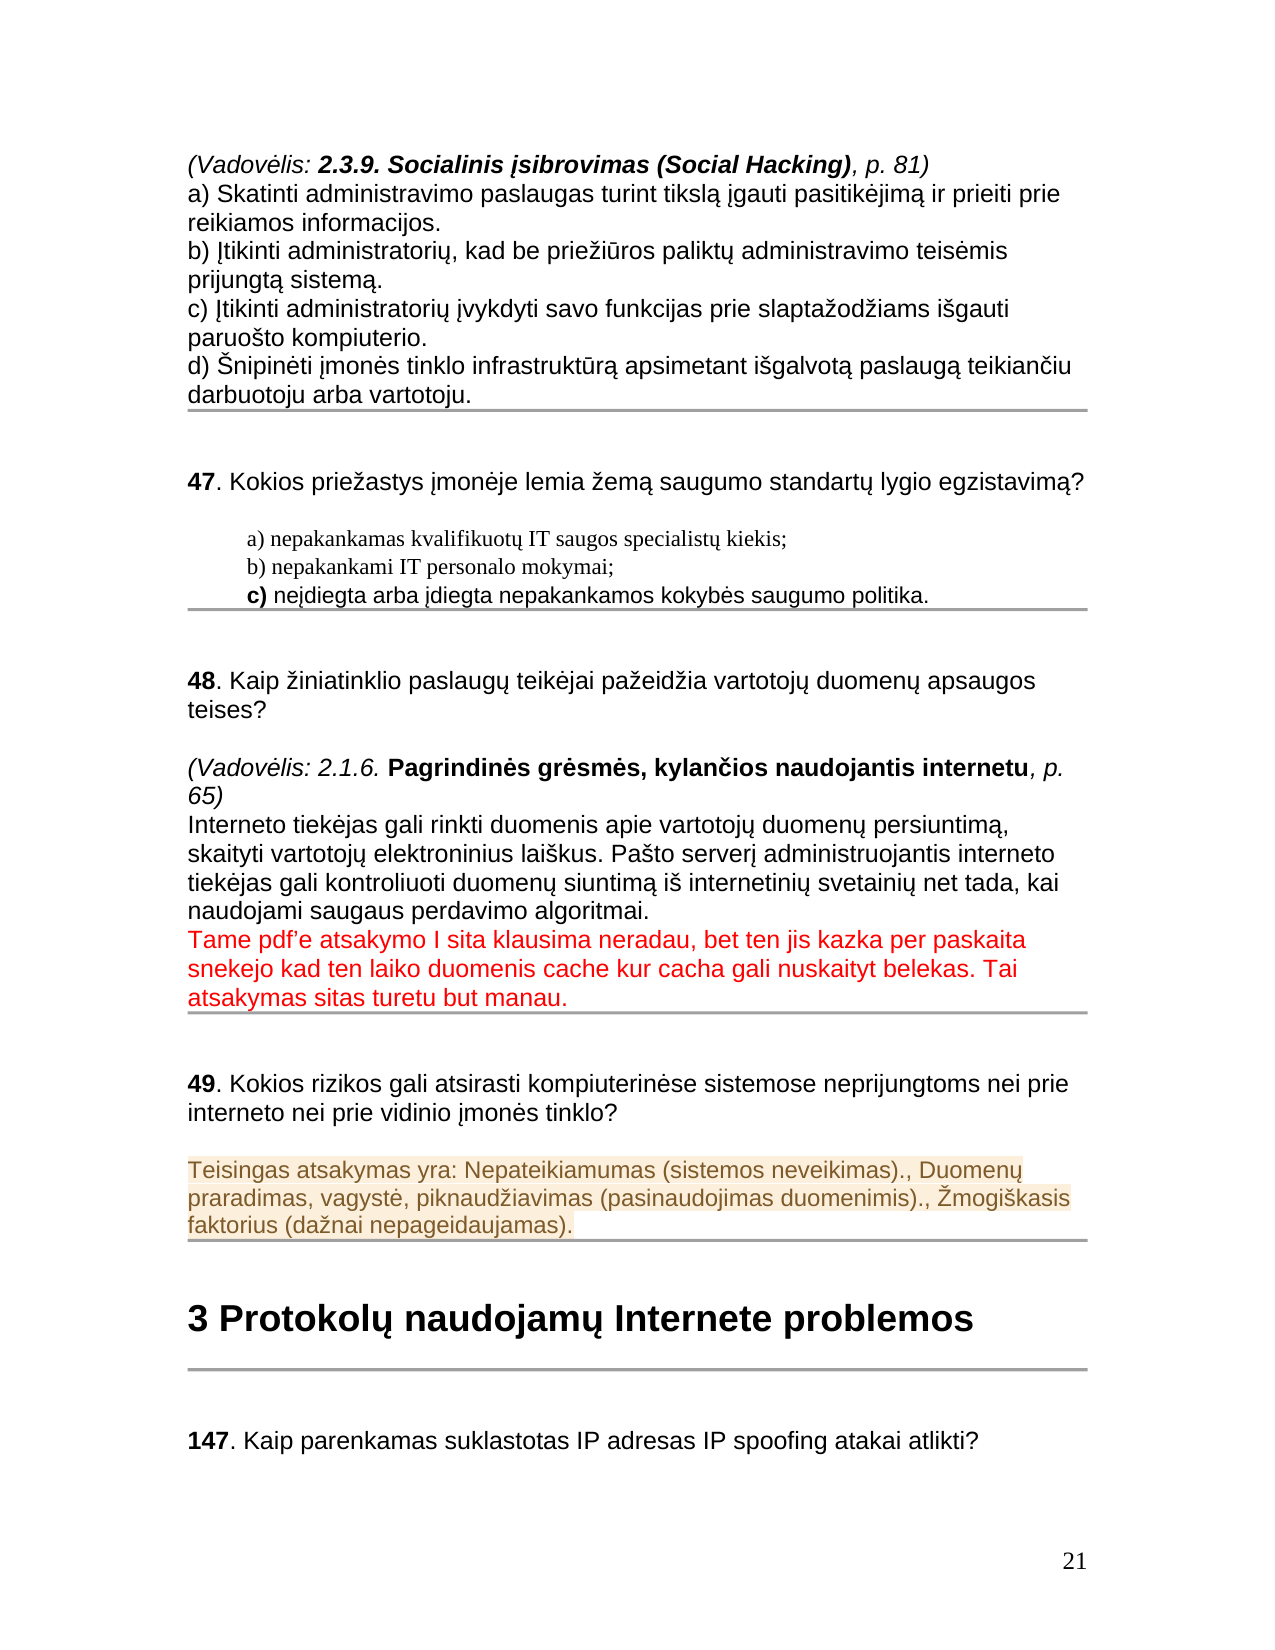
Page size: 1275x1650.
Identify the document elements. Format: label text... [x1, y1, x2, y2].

text b) nepakankami IT personalo mokymai; [187, 553, 1087, 579]
text (Vadovėlis: 2.3.9. Socialinis įsibrovimas (Social Hacking), p. 81) a) Skatinti administravimo paslaugas turint tikslą įgauti pasitikėjimą ir prieiti prie reikiamos informacijos. b) Įtikinti administratorių, kad be priežiūros paliktų administravimo teisėmis prijungtą sistemą. c) Įtikinti administratorių įvykdyti savo funkcijas prie slaptažodžiams išgauti paruošto kompiuterio. d) Šnipinėti įmonės tinklo infrastruktūrą apsimetant išgalvotą paslaugą teikiančiu darbuotoju arba vartotoju. [187, 150, 1087, 408]
text 147. Kaip parenkamas suklastotas IP adresas IP spoofing atakai atlikti? [187, 1426, 1087, 1455]
text 49. Kokios rizikos gali atsirasti kompiuterinėse sistemose neprijungtoms nei prie interneto nei prie vidinio įmonės tinklo? [187, 1069, 1087, 1127]
text 48. Kaip žiniatinklio paslaugų teikėjai pažeidžia vartotojų duomenų apsaugos teises? [187, 666, 1087, 723]
text Teisingas atsakymas yra: Nepateikiamumas (sistemos neveikimas)., Duomenų praradimas, vagystė, piknaudžiavimas (pasinaudojimas duomenimis)., Žmogiškasis faktorius (dažnai nepageidaujamas). [187, 1156, 1087, 1238]
text 3 Protokolų naudojamų Internete problemos [187, 1296, 1087, 1339]
text c) neįdiegta arba įdiegta nepakankamos kokybės saugumo politika. [187, 582, 1087, 608]
text a) nepakankamas kvalifikuotų IT saugos specialistų kiekis; [187, 524, 1087, 551]
text (Vadovėlis: 2.1.6. Pagrindinės grėsmės, kylančios naudojantis internetu, p. 65) Interneto tiekėjas gali rinkti duomenis apie vartotojų duomenų persiuntimą, skaityti vartotojų elektroninius laiškus. Pašto serverį administruojantis interneto tiekėjas gali kontroliuoti duomenų siuntimą iš internetinių svetainių net tada, kai naudojami saugaus perdavimo algoritmai. [187, 753, 1087, 925]
text 47. Kokios priežastys įmonėje lemia žemą saugumo standartų lygio egzistavimą? [187, 467, 1087, 495]
text Tame pdf’e atsakymo I sita klausima neradau, bet ten jis kazka per paskaita snekejo kad ten laiko duomenis cache kur cacha gali nuskaityt belekas. Tai atsakymas sitas turetu but manau. [187, 925, 1087, 1011]
